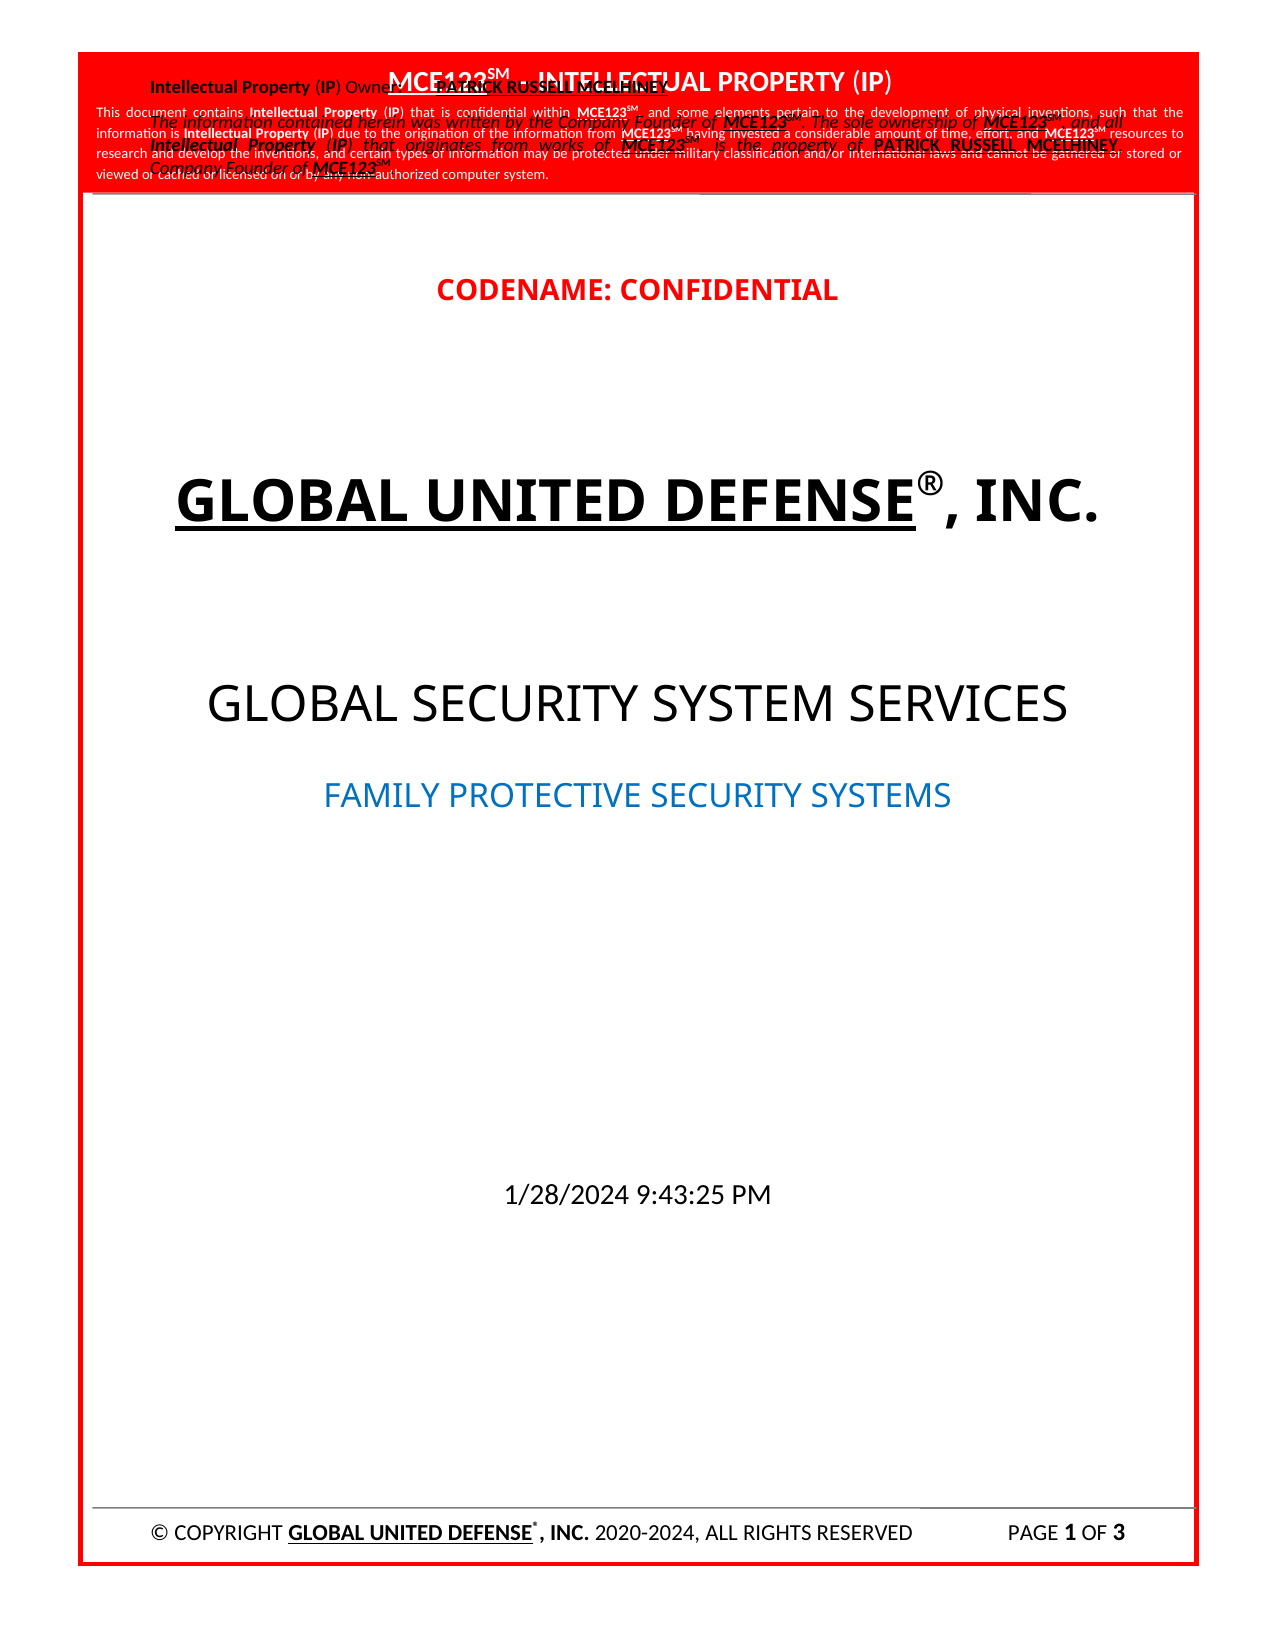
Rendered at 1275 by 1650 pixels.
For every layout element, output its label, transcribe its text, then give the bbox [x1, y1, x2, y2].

text CODENAME: CONFIDENTIAL [150, 269, 1125, 309]
text 1/28/2024 9:43:25 PM [150, 1176, 1125, 1212]
text GLOBAL SECURITY SYSTEM SERVICES [150, 668, 1125, 736]
text GLOBAL UNITED DEFENSE®, INC. [150, 459, 1125, 539]
subtitle FAMILY PROTECTIVE SECURITY SYSTEMS [150, 772, 1125, 817]
